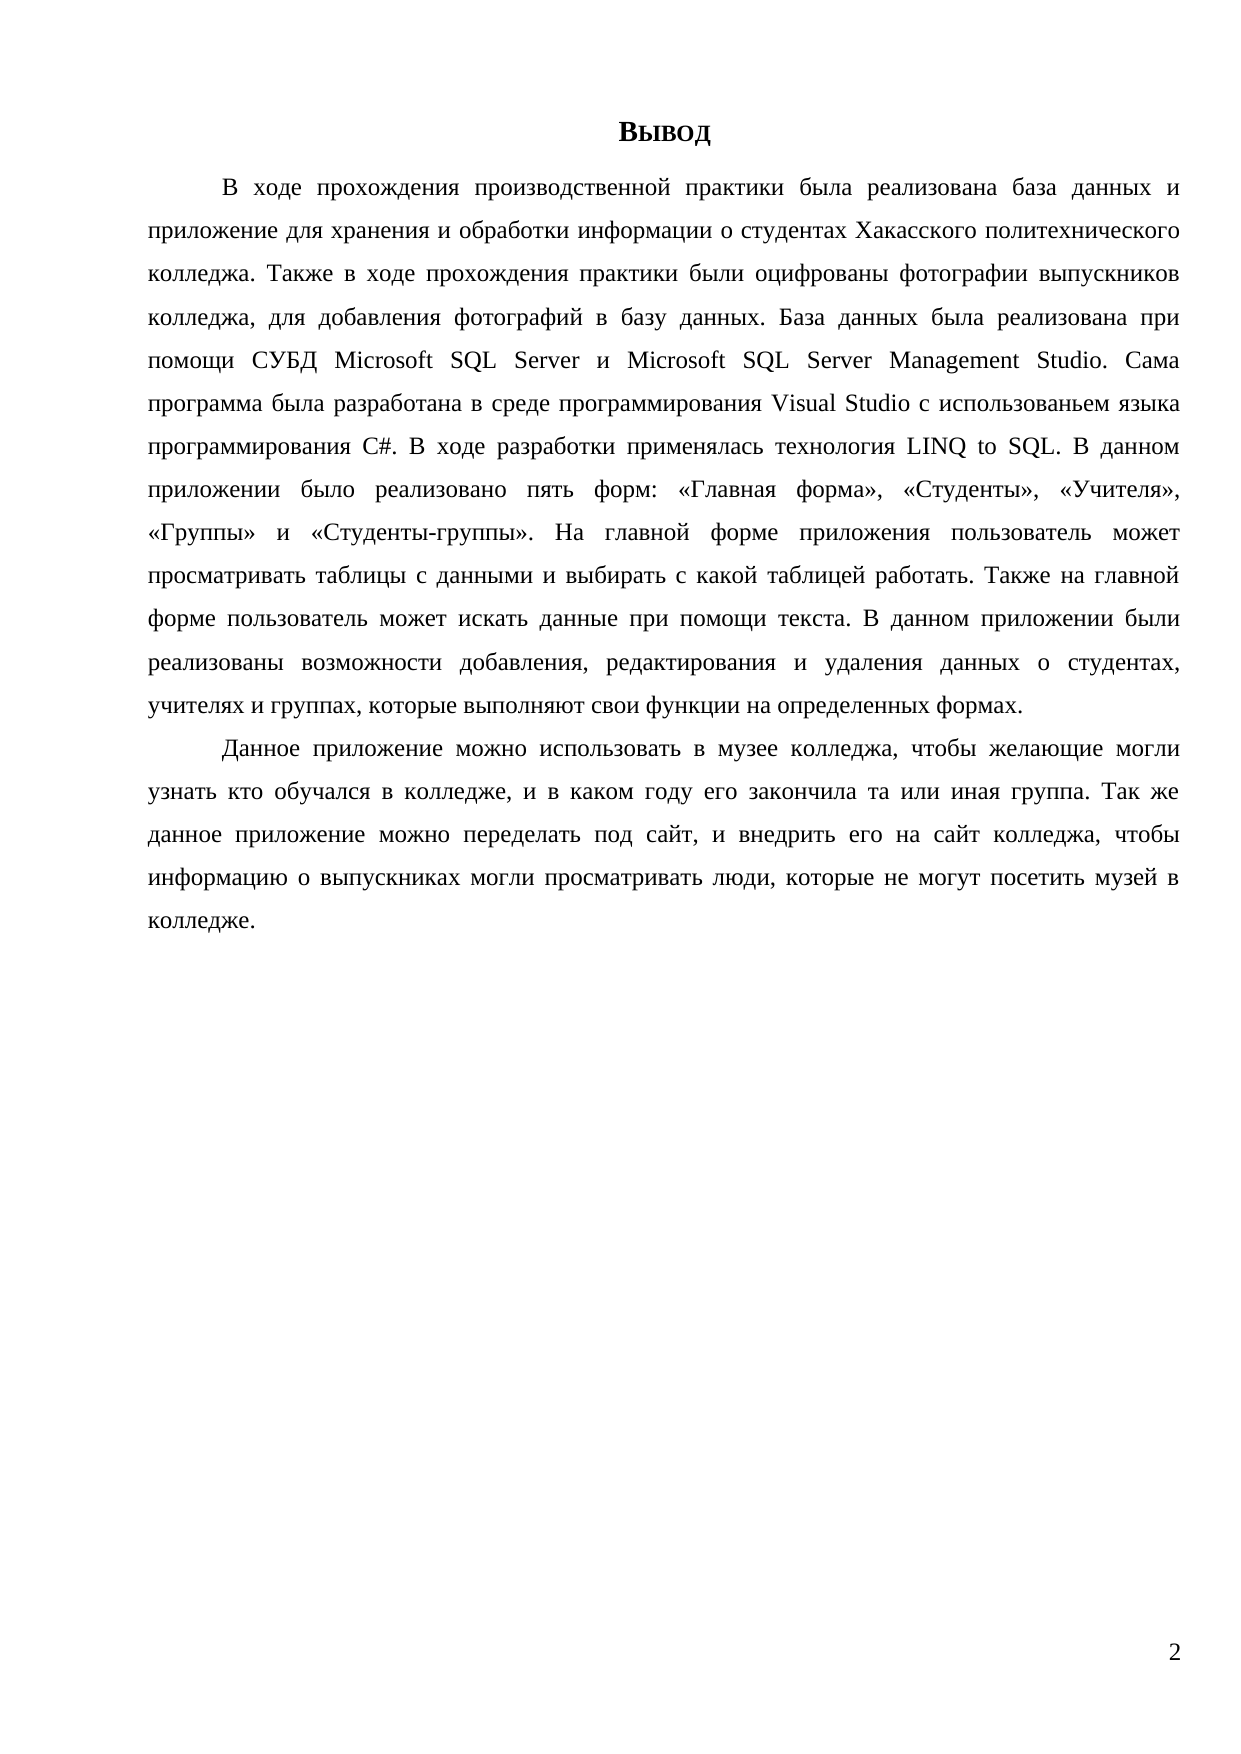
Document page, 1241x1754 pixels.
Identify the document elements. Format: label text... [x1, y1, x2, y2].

subtitle Вывод [148, 114, 1181, 147]
text Данное приложение можно использовать в музее колледжа, чтобы желающие могли узнать кто обучался в колледже, и в каком году его закончила та или иная группа. Так же данное приложение можно переделать под сайт, и внедрить его на сайт колледжа, чтобы информацию о выпускниках могли просматривать люди, которые не могут посетить музей в колледже. [148, 733, 1181, 934]
text В ходе прохождения производственной практики была реализована база данных и приложение для хранения и обработки информации о студентах Хакасского политехнического колледжа. Также в ходе прохождения практики были оцифрованы фотографии выпускников колледжа, для добавления фотографий в базу данных. База данных была реализована при помощи СУБД Microsoft SQL Server и Microsoft SQL Server Management Studio. Сама программа была разработана в среде программирования Visual Studio с использованьем языка программирования C#. В ходе разработки применялась технология LINQ to SQL. В данном приложении было реализовано пять форм: «Главная форма», «Студенты», «Учителя», «Группы» и «Студенты-группы». На главной форме приложения пользователь может просматривать таблицы с данными и выбирать с какой таблицей работать. Также на главной форме пользователь может искать данные при помощи текста. В данном приложении были реализованы возможности добавления, редактирования и удаления данных о студентах, учителях и группах, которые выполняют свои функции на определенных формах. [148, 172, 1181, 718]
